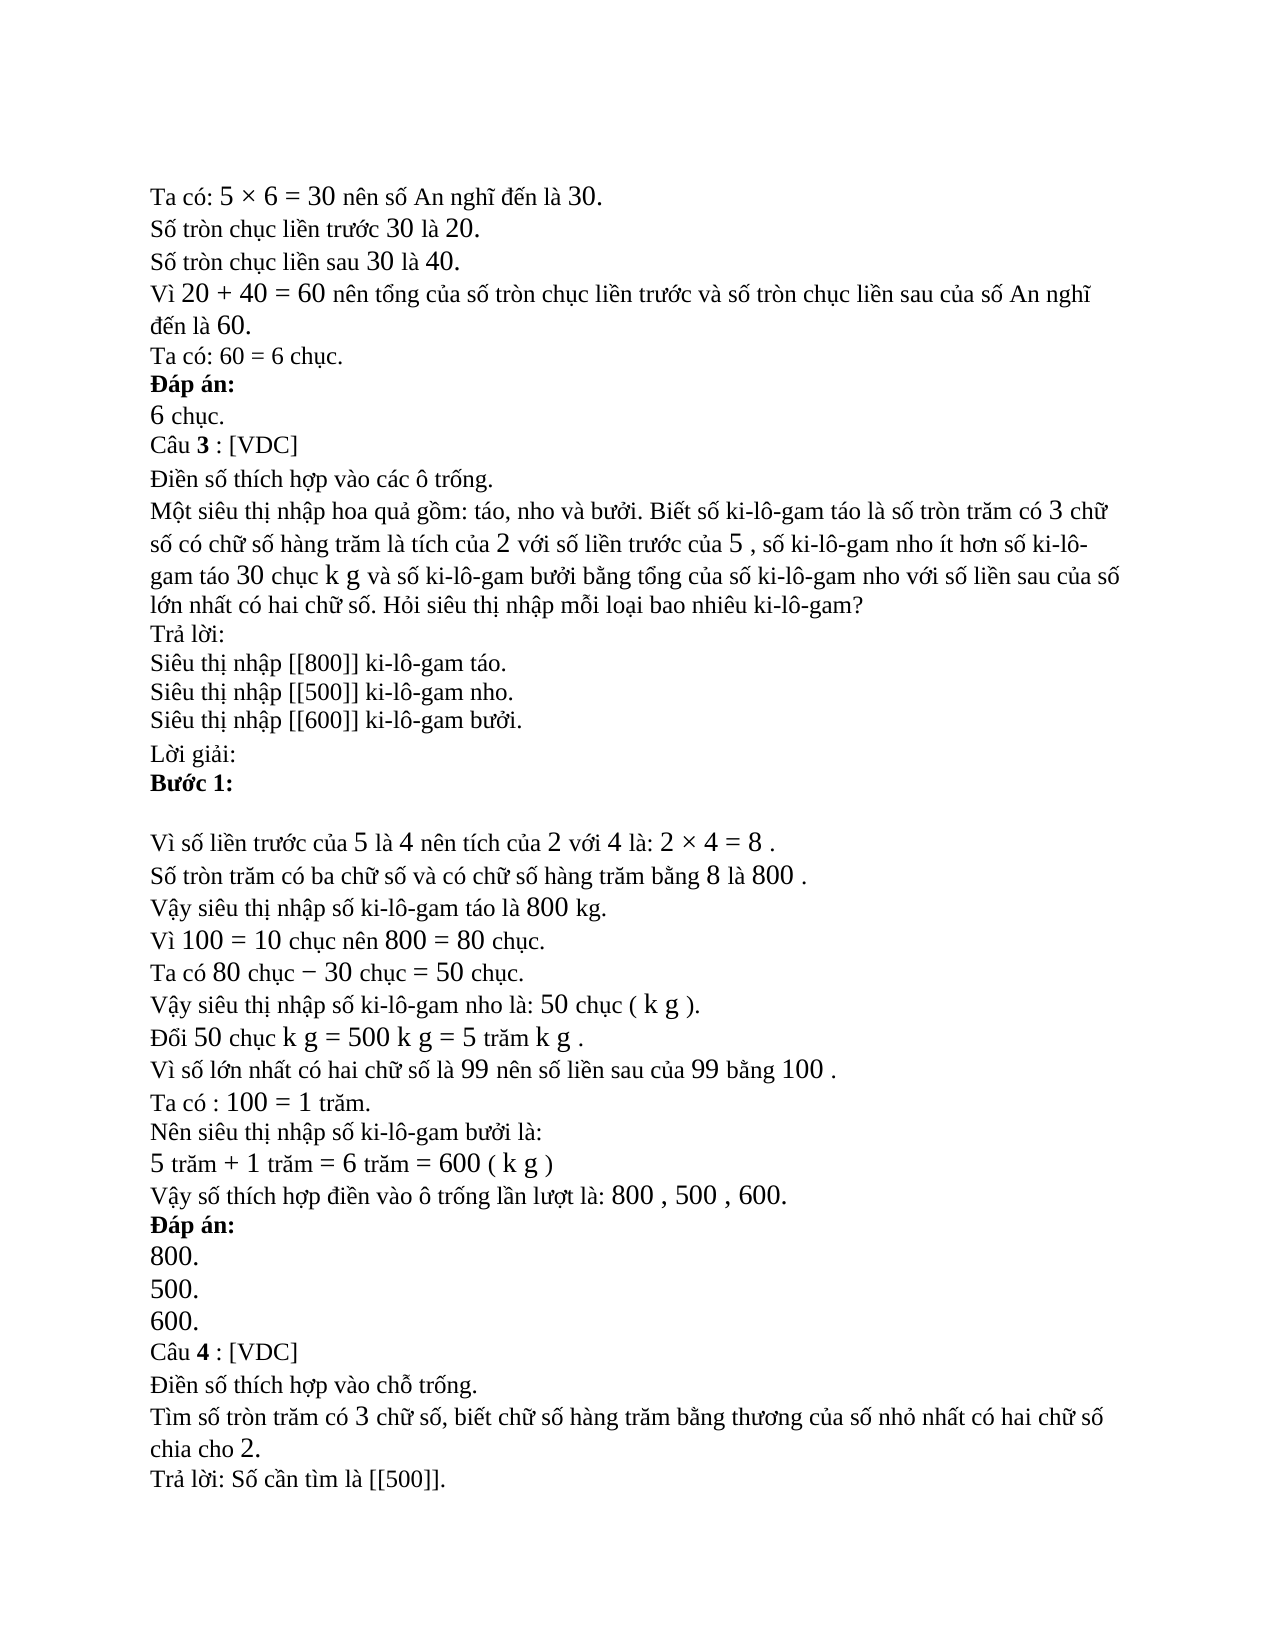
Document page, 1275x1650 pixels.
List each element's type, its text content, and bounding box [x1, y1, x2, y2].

text Ta có: 5 × 6 = 30 nên số An nghĩ đến là 30. Số tròn chục liền trước 30 là 20. Số tròn chục liền sau 30 là 40. Vì 20 + 40 = 60 nên tổng của số tròn chục liền trước và số tròn chục liền sau của số An nghĩ đến là 60. Ta có: 60 = 6 chục. Đáp án: 6 chục. [150, 150, 1125, 431]
text Điền số thích hợp vào chỗ trống. Tìm số tròn trăm có 3 chữ số, biết chữ số hàng trăm bằng thương của số nhỏ nhất có hai chữ số chia cho 2. Trả lời: Số cần tìm là [[500]]. [150, 1370, 1125, 1493]
text Câu 3 : [VDC] [150, 431, 1125, 459]
text Lời giải: [150, 739, 1125, 768]
text Vì số liền trước của 5 là 4 nên tích của 2 với 4 là: 2 × 4 = 8 . Số tròn trăm có ba chữ số và có chữ số hàng trăm bằng 8 là 800 . Vậy siêu thị nhập số ki-lô-gam táo là 800 kg. Vì 100 = 10 chục nên 800 = 80 chục. Ta có 80 chục − 30 chục = 50 chục. Vậy siêu thị nhập số ki-lô-gam nho là: 50 chục ( k g ). Đổi 50 chục k g = 500 k g = 5 trăm k g . Vì số lớn nhất có hai chữ số là 99 nên số liền sau của 99 bằng 100 . Ta có : 100 = 1 trăm. Nên siêu thị nhập số ki-lô-gam bưởi là: 5 trăm + 1 trăm = 6 trăm = 600 ( k g ) Vậy số thích hợp điền vào ô trống lần lượt là: 800 , 500 , 600. Đáp án: 800. 500. 600. [150, 797, 1125, 1337]
text Điền số thích hợp vào các ô trống. Một siêu thị nhập hoa quả gồm: táo, nho và bưởi. Biết số ki-lô-gam táo là số tròn trăm có 3 chữ số có chữ số hàng trăm là tích của 2 với số liền trước của 5 , số ki-lô-gam nho ít hơn số ki-lô-gam táo 30 chục k g và số ki-lô-gam bưởi bằng tổng của số ki-lô-gam nho với số liền sau của số lớn nhất có hai chữ số. Hỏi siêu thị nhập mỗi loại bao nhiêu ki-lô-gam? Trả lời: Siêu thị nhập [[800]] ki-lô-gam táo. Siêu thị nhập [[500]] ki-lô-gam nho. Siêu thị nhập [[600]] ki-lô-gam bưởi. [150, 464, 1125, 734]
text Câu 4 : [VDC] [150, 1337, 1125, 1365]
text Bước 1: [150, 768, 1125, 797]
